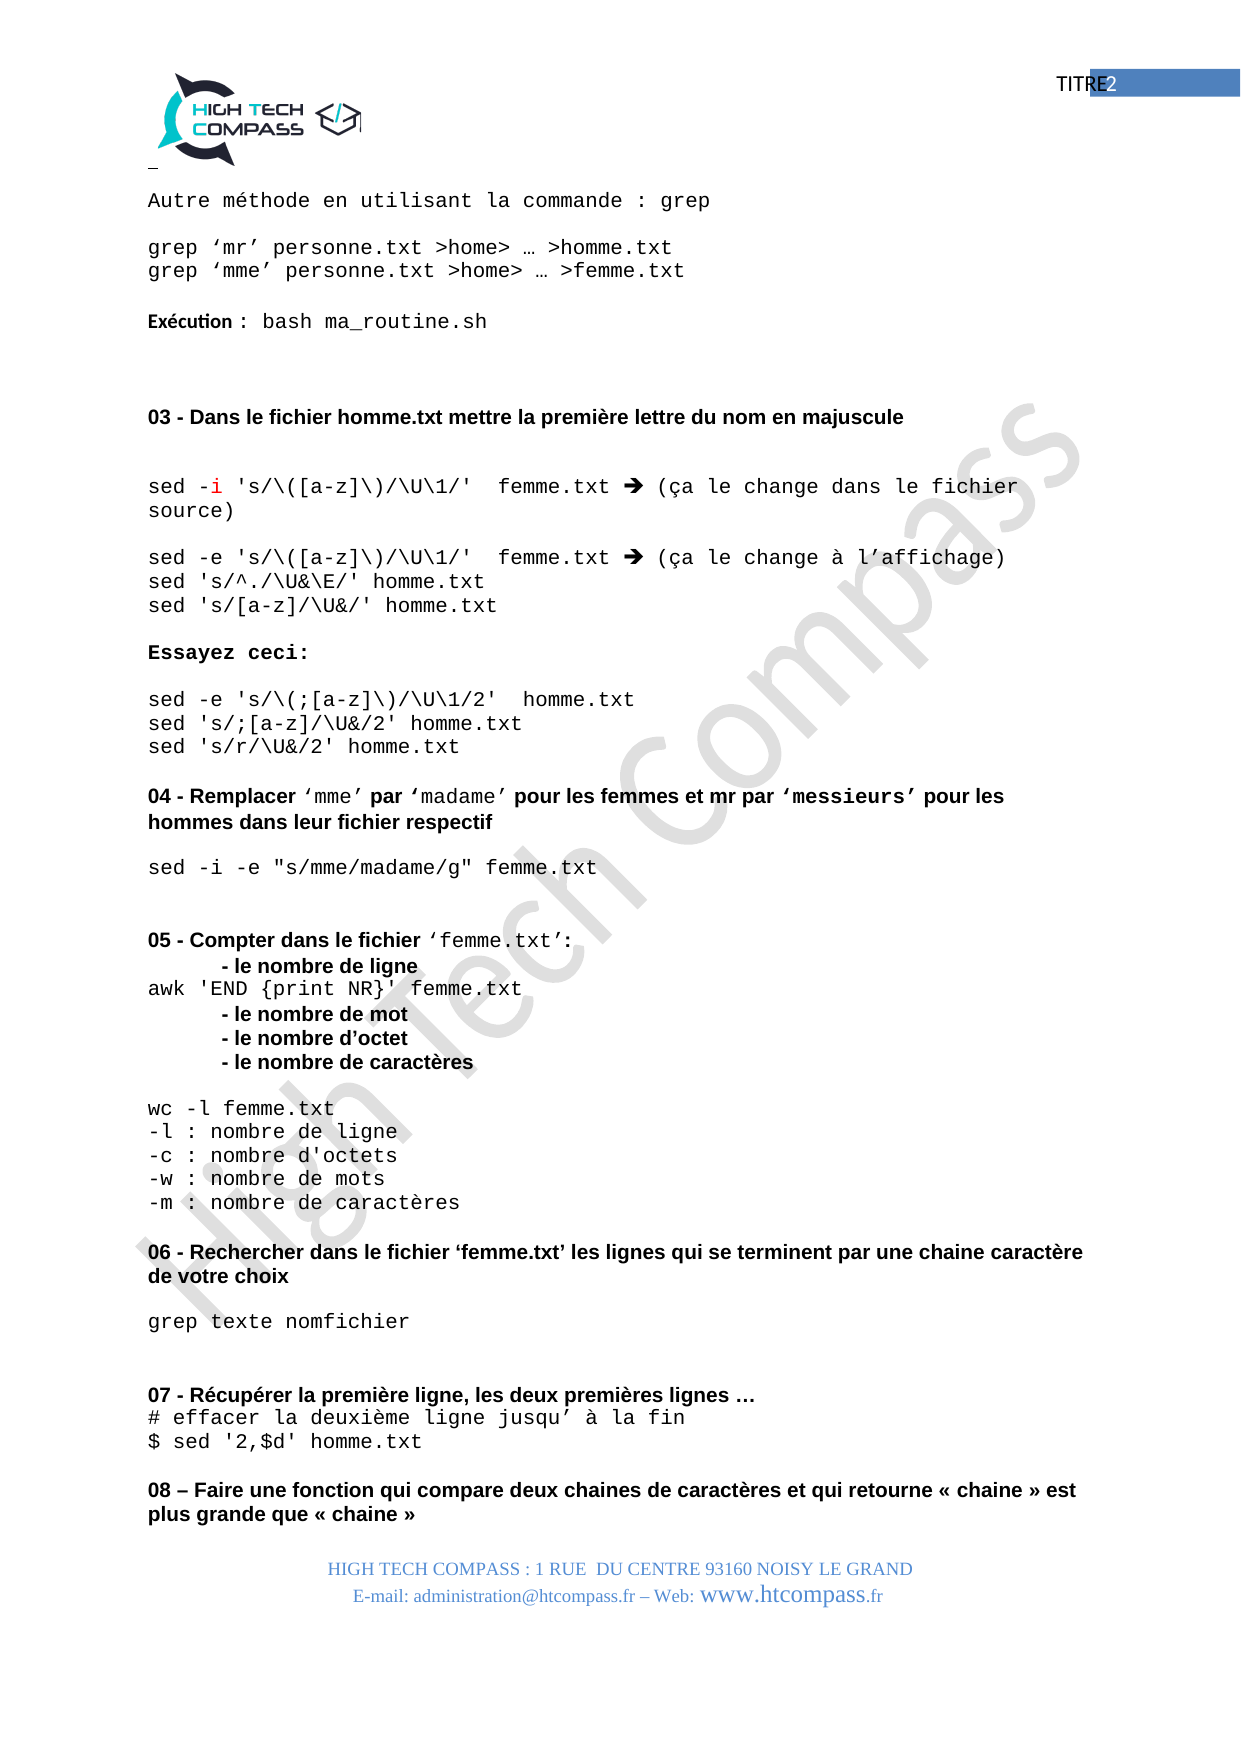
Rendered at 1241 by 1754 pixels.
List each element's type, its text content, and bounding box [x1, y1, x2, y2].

text sed -e 's/\(;[a-z]\)/\U\1/2' homme.txt [148, 689, 1093, 713]
text - le nombre de caractères [148, 1049, 1093, 1073]
text grep ‘mme’ personne.txt >home> … >femme.txt [148, 261, 1093, 284]
text Autre méthode en utilisant la commande : grep [148, 189, 1093, 213]
text sed 's/[a-z]/\U&/' homme.txt [148, 595, 1093, 618]
text 06 - Rechercher dans le fichier ‘femme.txt’ les lignes qui se terminent par une chaine caractère de votre choix [148, 1240, 1093, 1288]
text sed -e 's/\([a-z]\)/\U\1/' femme.txt (ça le change à l’affichage) [148, 547, 1093, 571]
text # effacer la deuxième ligne jusqu’ à la fin [148, 1407, 1093, 1431]
text - le nombre d’octet [148, 1026, 1093, 1049]
text -w : nombre de mots [148, 1168, 1093, 1192]
text 04 - Remplacer ‘mme’ par ‘madame’ pour les femmes et mr par ‘messieurs’ pour les hommes dans leur fichier respectif [148, 784, 1093, 834]
text awk 'END {print NR}' femme.txt [148, 978, 1093, 1002]
text - le nombre de mot [148, 1002, 1093, 1026]
text 03 - Dans le fichier homme.txt mettre la première lettre du nom en majuscule [148, 405, 1093, 429]
text Essayez ceci: [148, 642, 1093, 666]
text grep texte nomfichier [148, 1312, 1093, 1335]
text sed 's/;[a-z]/\U&/2' homme.txt [148, 713, 1093, 737]
text $ sed '2,$d' homme.txt [148, 1431, 1093, 1454]
text 07 - Récupérer la première ligne, les deux premières lignes … [148, 1383, 1093, 1407]
text wc -l femme.txt [148, 1097, 1093, 1121]
text sed 's/^./\U&\E/' homme.txt [148, 571, 1093, 595]
text 05 - Compter dans le fichier ‘femme.txt’: [148, 928, 1093, 954]
text sed 's/r/\U&/2' homme.txt [148, 737, 1093, 760]
text - le nombre de ligne [148, 954, 1093, 978]
text sed -i -e "s/mme/madame/g" femme.txt [148, 857, 1093, 881]
text grep ‘mr’ personne.txt >home> … >homme.txt [148, 237, 1093, 261]
text -c : nombre d'octets [148, 1145, 1093, 1168]
text sed -i 's/\([a-z]\)/\U\1/' femme.txt (ça le change dans le fichier source) [148, 476, 1093, 524]
text -l : nombre de ligne [148, 1121, 1093, 1145]
text Exécution : bash ma_routine.sh [148, 308, 1093, 334]
text 08 – Faire une fonction qui compare deux chaines de caractères et qui retourne « chaine » est plus grande que « chaine » [148, 1478, 1093, 1526]
text -m : nombre de caractères [148, 1192, 1093, 1216]
picture [157, 73, 362, 166]
